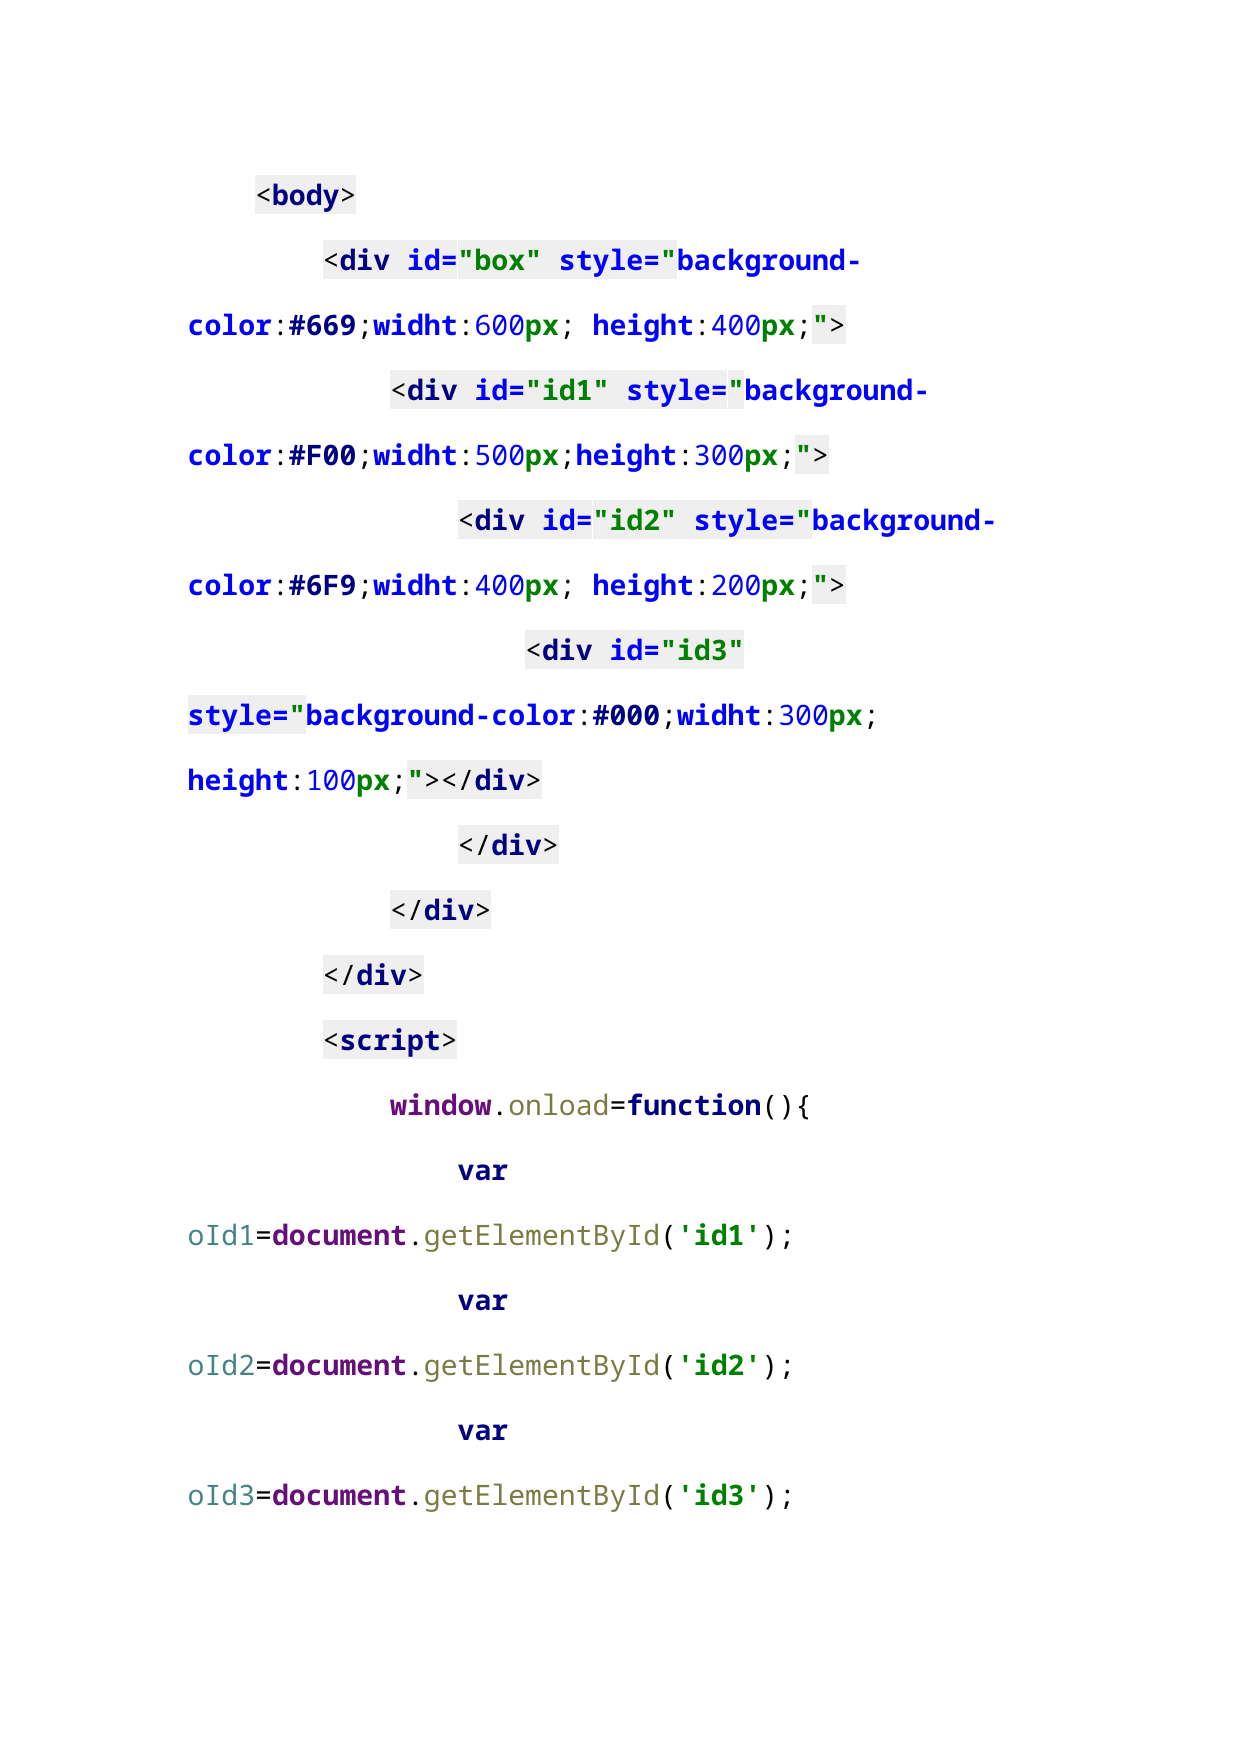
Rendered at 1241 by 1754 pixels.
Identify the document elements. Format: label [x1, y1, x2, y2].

text [187, 162, 1053, 1592]
